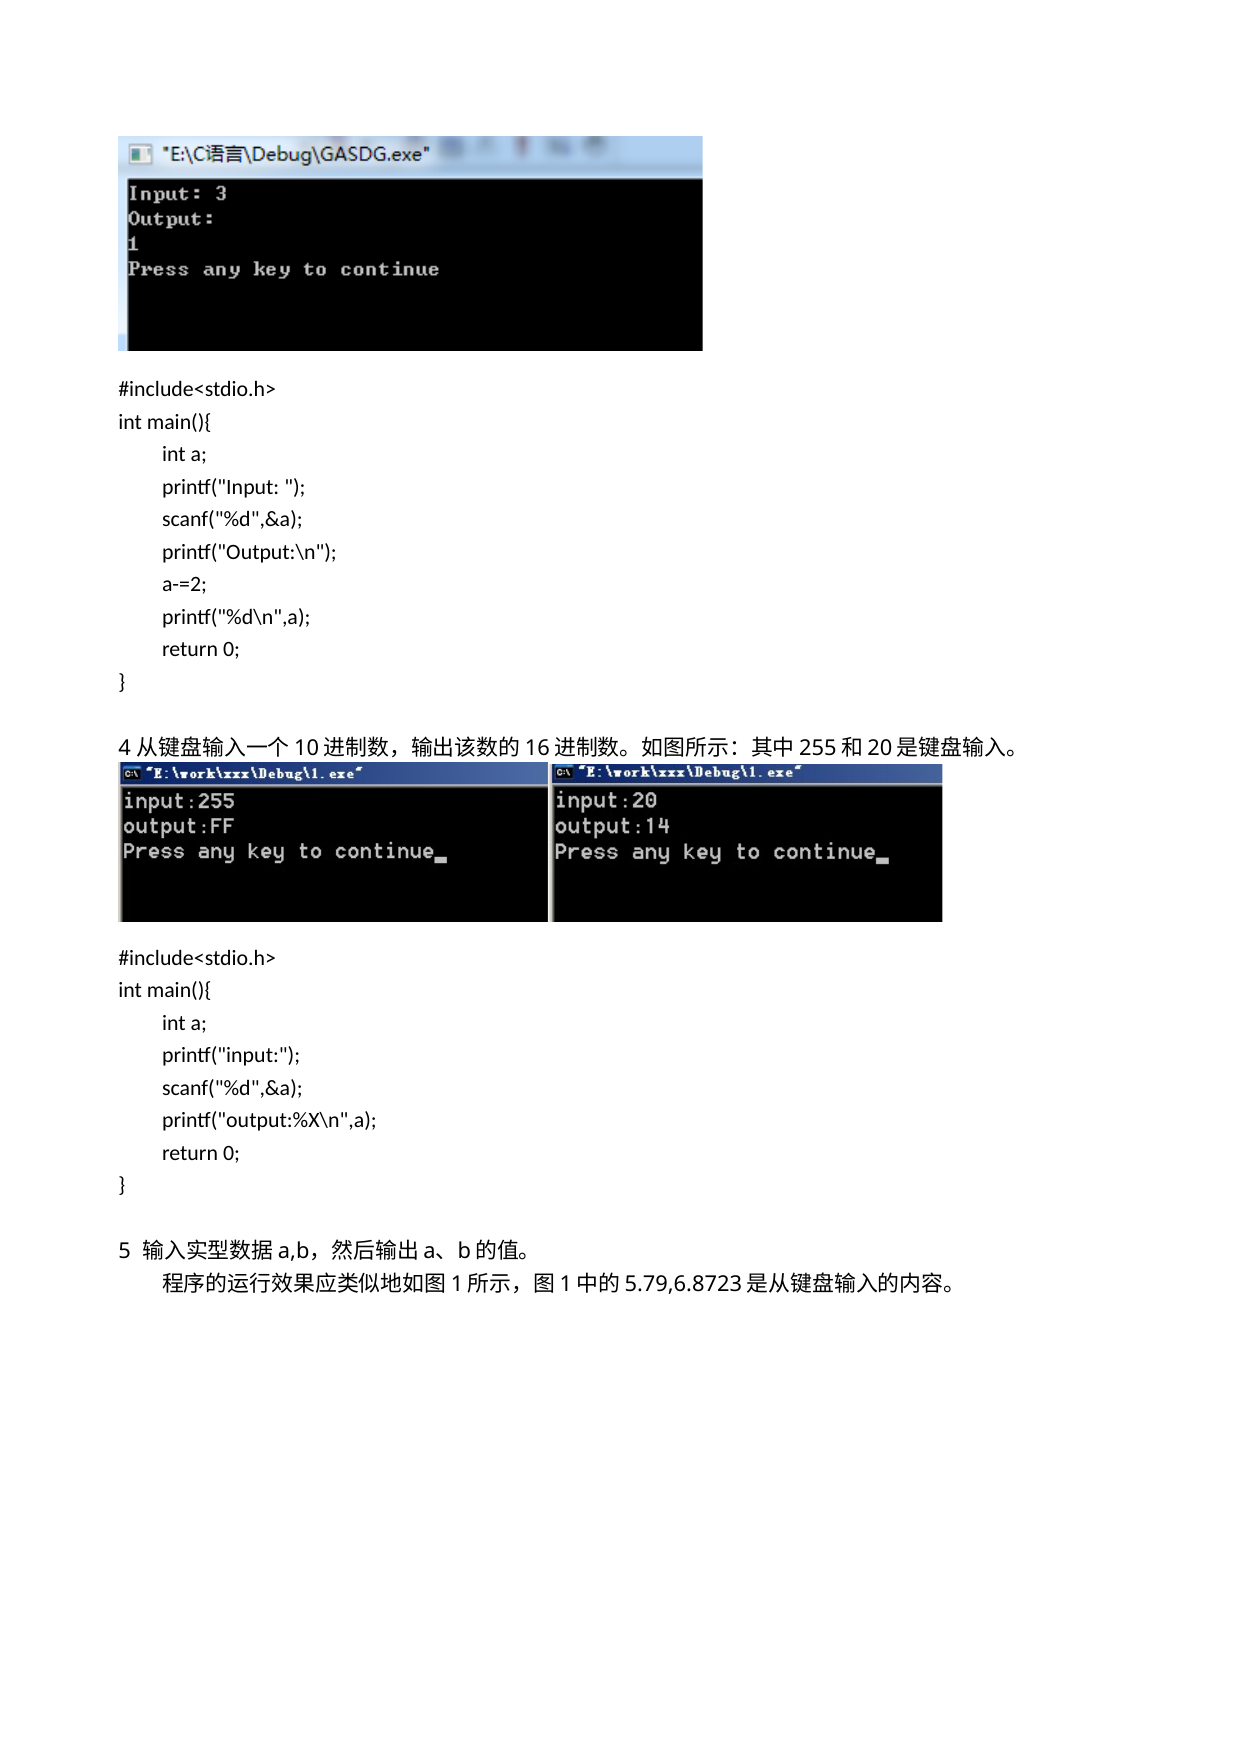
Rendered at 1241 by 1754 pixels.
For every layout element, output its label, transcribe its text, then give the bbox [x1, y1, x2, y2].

picture [118, 762, 943, 922]
picture [118, 136, 703, 351]
text return 0; [118, 1136, 1122, 1168]
text int main(){ [118, 405, 1122, 438]
text printf("%d\n",a); [118, 600, 1122, 633]
text printf("output:%X\n",a); [118, 1103, 1122, 1136]
text printf("Output:\n"); [118, 535, 1122, 568]
text int main(){ [118, 973, 1122, 1006]
text return 0; [118, 633, 1122, 665]
text } [118, 1168, 1122, 1201]
text printf("input:"); [118, 1038, 1122, 1071]
text 5 输入实型数据a,b，然后输出a、b的值。 程序的运行效果应类似地如图1所示，图1中的5.79,6.8723是从键盘输入的内容。 [118, 1233, 1122, 1298]
text } [118, 665, 1122, 698]
text scanf("%d",&a); [118, 503, 1122, 535]
text a-=2; [118, 568, 1122, 600]
text printf("Input: "); [118, 470, 1122, 503]
text int a; [118, 1006, 1122, 1038]
text scanf("%d",&a); [118, 1071, 1122, 1103]
text int a; [118, 438, 1122, 470]
text #include<stdio.h> [118, 941, 1122, 973]
text #include<stdio.h> [118, 373, 1122, 405]
